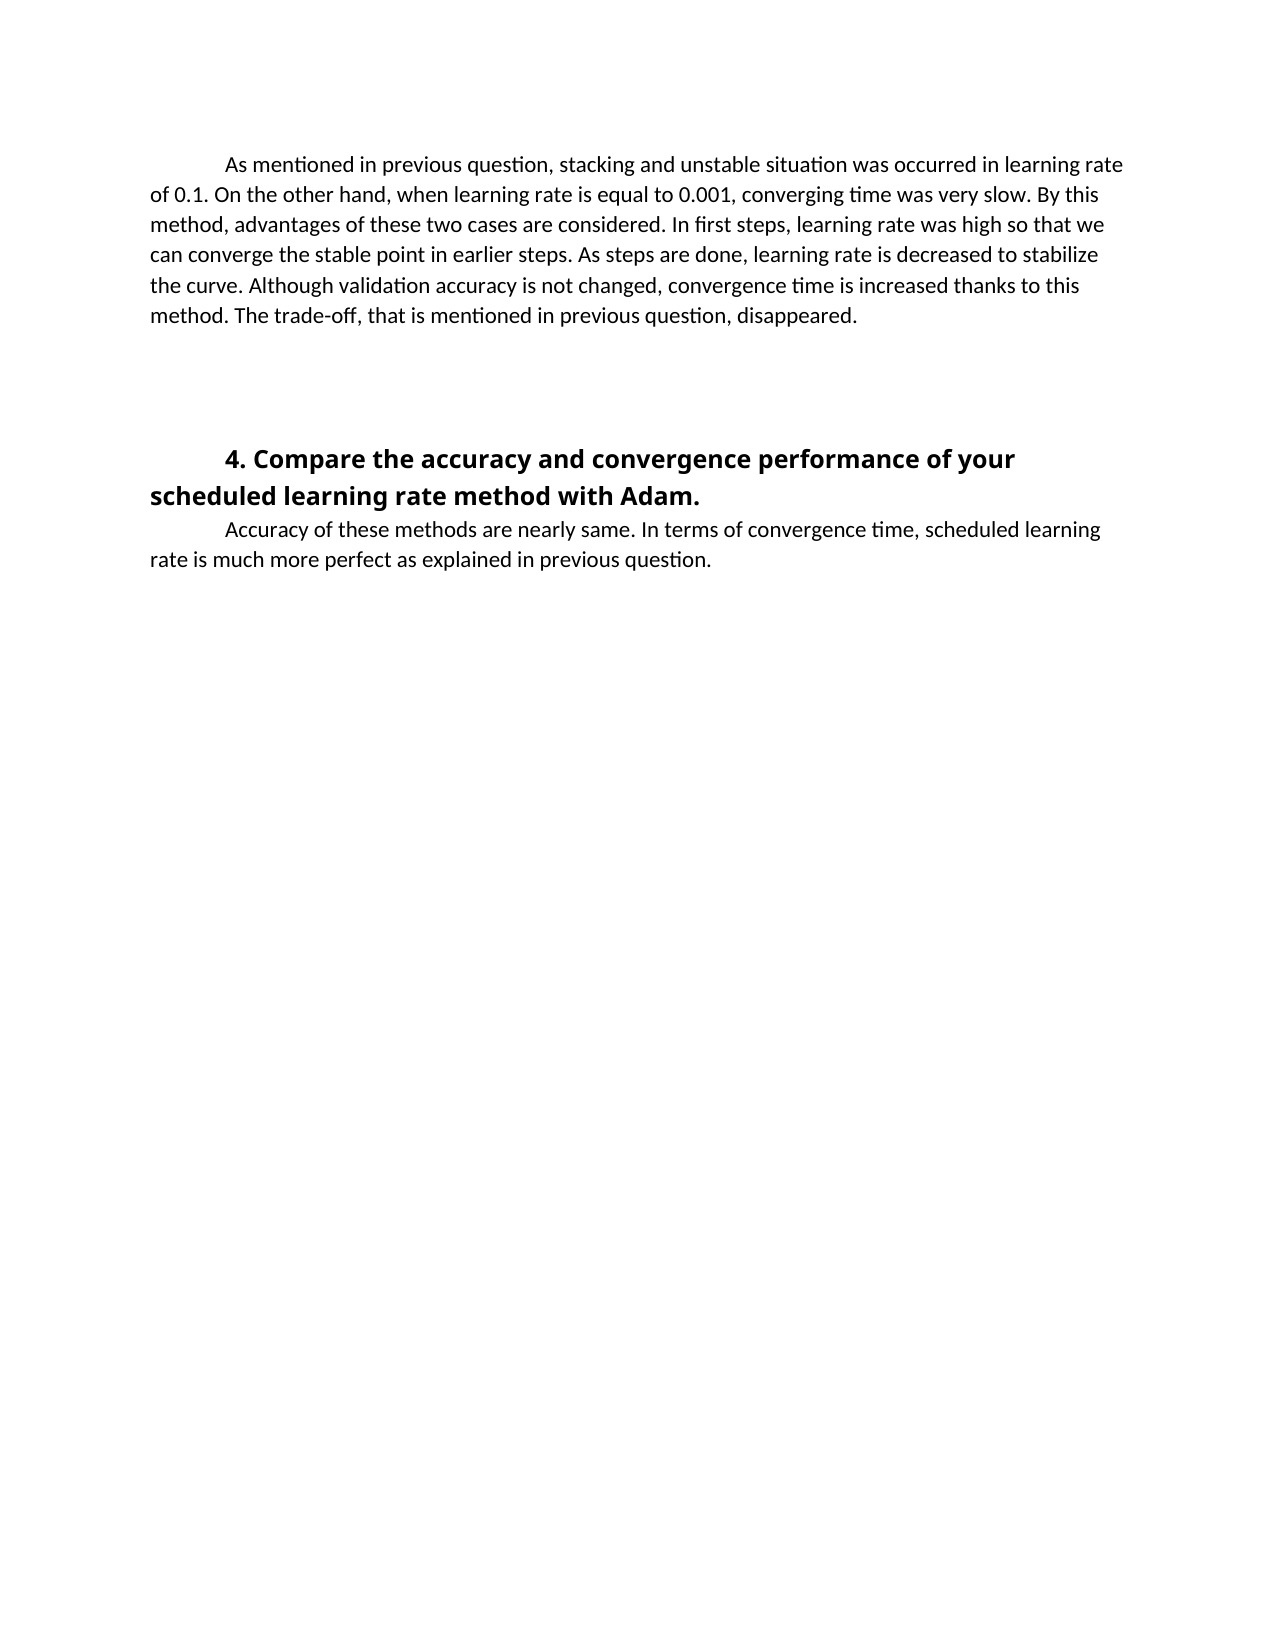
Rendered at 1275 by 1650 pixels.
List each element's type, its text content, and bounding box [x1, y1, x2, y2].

text Accuracy of these methods are nearly same. In terms of convergence time, scheduled learning rate is much more perfect as explained in previous question. [150, 515, 1125, 573]
text As mentioned in previous question, stacking and unstable situation was occurred in learning rate of 0.1. On the other hand, when learning rate is equal to 0.001, converging time was very slow. By this method, advantages of these two cases are considered. In first steps, learning rate was high so that we can converge the stable point in earlier steps. As steps are done, learning rate is decreased to stabilize the curve. Although validation accuracy is not changed, convergence time is increased thanks to this method. The trade-off, that is mentioned in previous question, disappeared. [150, 150, 1125, 329]
subtitle 4. Compare the accuracy and convergence performance of your scheduled learning rate method with Adam. [150, 442, 1125, 512]
